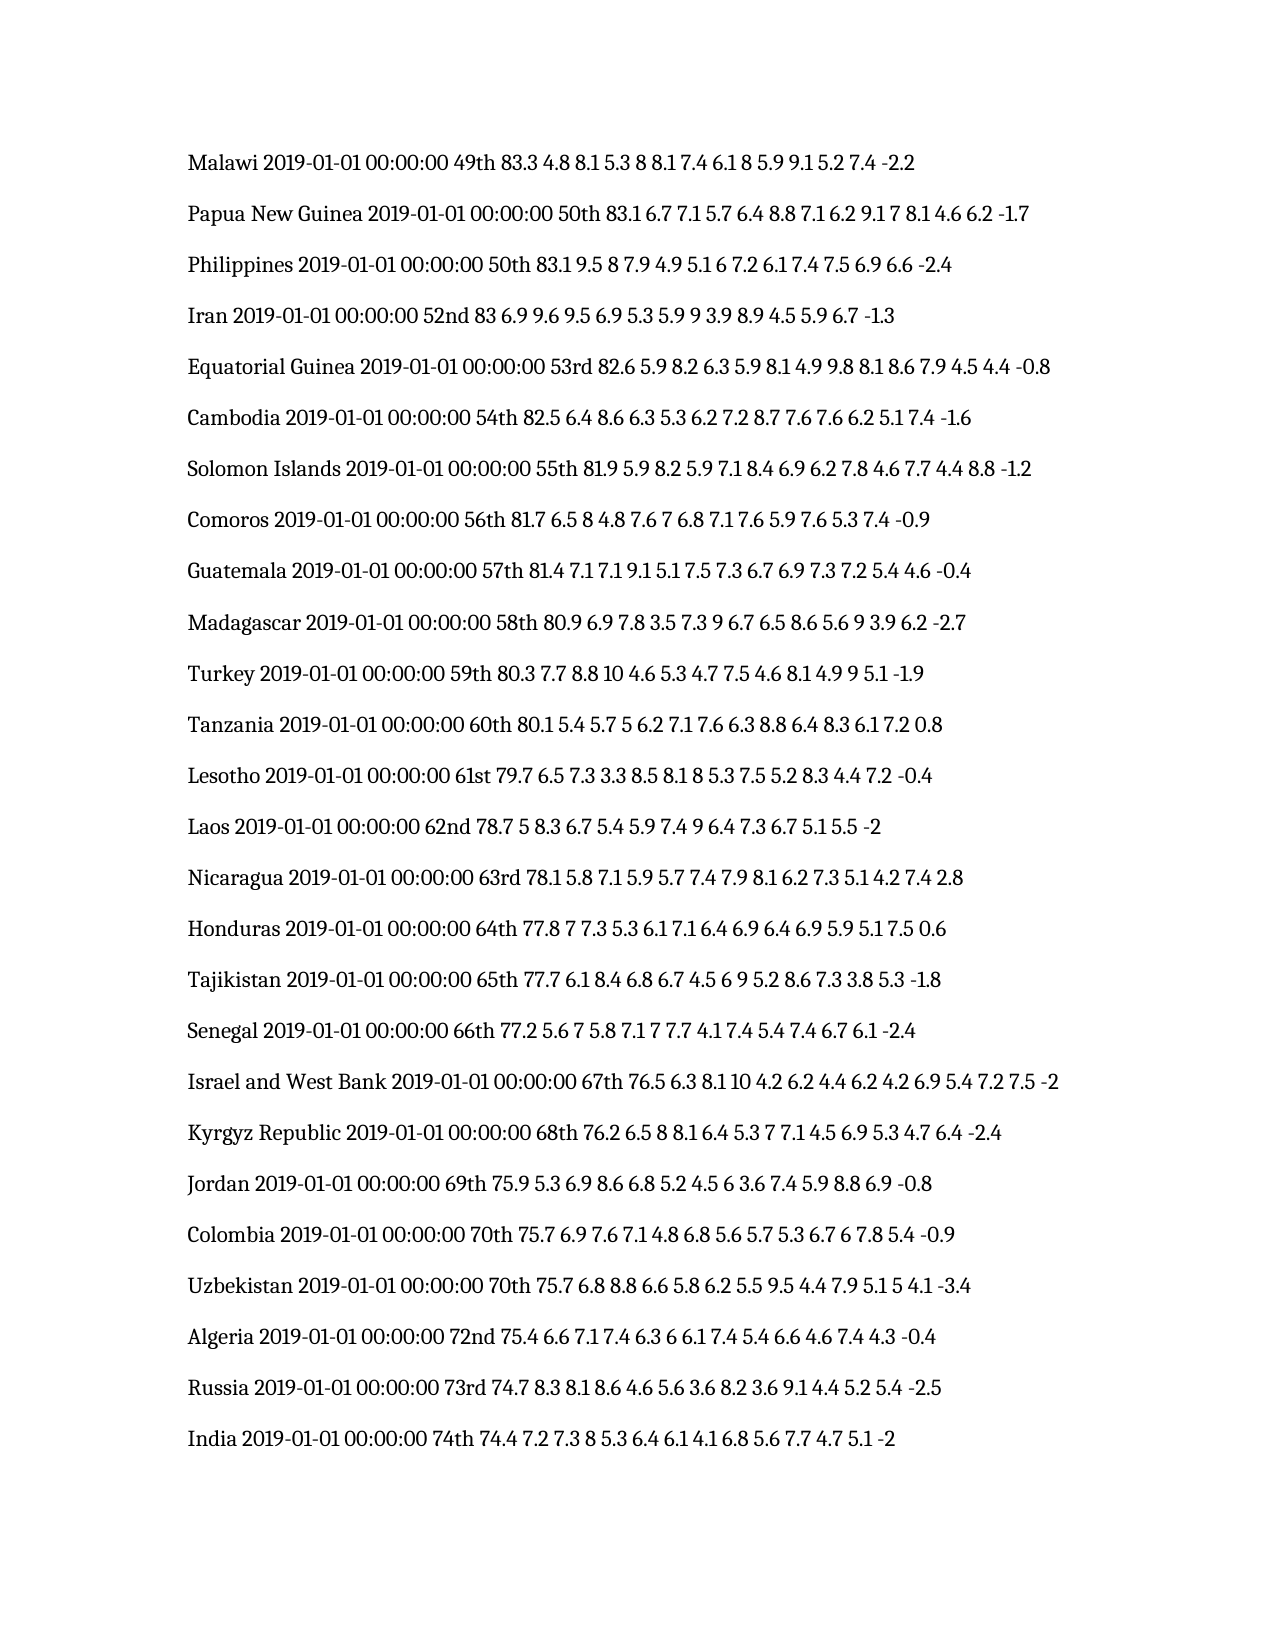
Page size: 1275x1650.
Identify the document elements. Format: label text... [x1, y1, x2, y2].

text Tanzania 2019-01-01 00:00:00 60th 80.1 5.4 5.7 5 6.2 7.1 7.6 6.3 8.8 6.4 8.3 6.1 7.2 0.8 [187, 711, 1087, 738]
text Turkey 2019-01-01 00:00:00 59th 80.3 7.7 8.8 10 4.6 5.3 4.7 7.5 4.6 8.1 4.9 9 5.1 -1.9 [187, 660, 1087, 687]
text Israel and West Bank 2019-01-01 00:00:00 67th 76.5 6.3 8.1 10 4.2 6.2 4.4 6.2 4.2 6.9 5.4 7.2 7.5 -2 [187, 1069, 1087, 1095]
text Algeria 2019-01-01 00:00:00 72nd 75.4 6.6 7.1 7.4 6.3 6 6.1 7.4 5.4 6.6 4.6 7.4 4.3 -0.4 [187, 1324, 1087, 1350]
text Malawi 2019-01-01 00:00:00 49th 83.3 4.8 8.1 5.3 8 8.1 7.4 6.1 8 5.9 9.1 5.2 7.4 -2.2 [187, 150, 1087, 176]
text Honduras 2019-01-01 00:00:00 64th 77.8 7 7.3 5.3 6.1 7.1 6.4 6.9 6.4 6.9 5.9 5.1 7.5 0.6 [187, 916, 1087, 942]
text Iran 2019-01-01 00:00:00 52nd 83 6.9 9.6 9.5 6.9 5.3 5.9 9 3.9 8.9 4.5 5.9 6.7 -1.3 [187, 303, 1087, 329]
text Comoros 2019-01-01 00:00:00 56th 81.7 6.5 8 4.8 7.6 7 6.8 7.1 7.6 5.9 7.6 5.3 7.4 -0.9 [187, 507, 1087, 534]
text Nicaragua 2019-01-01 00:00:00 63rd 78.1 5.8 7.1 5.9 5.7 7.4 7.9 8.1 6.2 7.3 5.1 4.2 7.4 2.8 [187, 864, 1087, 891]
text Philippines 2019-01-01 00:00:00 50th 83.1 9.5 8 7.9 4.9 5.1 6 7.2 6.1 7.4 7.5 6.9 6.6 -2.4 [187, 252, 1087, 278]
text Tajikistan 2019-01-01 00:00:00 65th 77.7 6.1 8.4 6.8 6.7 4.5 6 9 5.2 8.6 7.3 3.8 5.3 -1.8 [187, 967, 1087, 993]
text Guatemala 2019-01-01 00:00:00 57th 81.4 7.1 7.1 9.1 5.1 7.5 7.3 6.7 6.9 7.3 7.2 5.4 4.6 -0.4 [187, 558, 1087, 585]
text Lesotho 2019-01-01 00:00:00 61st 79.7 6.5 7.3 3.3 8.5 8.1 8 5.3 7.5 5.2 8.3 4.4 7.2 -0.4 [187, 762, 1087, 789]
text Papua New Guinea 2019-01-01 00:00:00 50th 83.1 6.7 7.1 5.7 6.4 8.8 7.1 6.2 9.1 7 8.1 4.6 6.2 -1.7 [187, 201, 1087, 227]
text Uzbekistan 2019-01-01 00:00:00 70th 75.7 6.8 8.8 6.6 5.8 6.2 5.5 9.5 4.4 7.9 5.1 5 4.1 -3.4 [187, 1273, 1087, 1299]
text Kyrgyz Republic 2019-01-01 00:00:00 68th 76.2 6.5 8 8.1 6.4 5.3 7 7.1 4.5 6.9 5.3 4.7 6.4 -2.4 [187, 1120, 1087, 1146]
text Colombia 2019-01-01 00:00:00 70th 75.7 6.9 7.6 7.1 4.8 6.8 5.6 5.7 5.3 6.7 6 7.8 5.4 -0.9 [187, 1222, 1087, 1248]
text Cambodia 2019-01-01 00:00:00 54th 82.5 6.4 8.6 6.3 5.3 6.2 7.2 8.7 7.6 7.6 6.2 5.1 7.4 -1.6 [187, 405, 1087, 432]
text India 2019-01-01 00:00:00 74th 74.4 7.2 7.3 8 5.3 6.4 6.1 4.1 6.8 5.6 7.7 4.7 5.1 -2 [187, 1426, 1087, 1452]
text Solomon Islands 2019-01-01 00:00:00 55th 81.9 5.9 8.2 5.9 7.1 8.4 6.9 6.2 7.8 4.6 7.7 4.4 8.8 -1.2 [187, 456, 1087, 483]
text Russia 2019-01-01 00:00:00 73rd 74.7 8.3 8.1 8.6 4.6 5.6 3.6 8.2 3.6 9.1 4.4 5.2 5.4 -2.5 [187, 1375, 1087, 1401]
text Madagascar 2019-01-01 00:00:00 58th 80.9 6.9 7.8 3.5 7.3 9 6.7 6.5 8.6 5.6 9 3.9 6.2 -2.7 [187, 609, 1087, 636]
text Senegal 2019-01-01 00:00:00 66th 77.2 5.6 7 5.8 7.1 7 7.7 4.1 7.4 5.4 7.4 6.7 6.1 -2.4 [187, 1018, 1087, 1044]
text Equatorial Guinea 2019-01-01 00:00:00 53rd 82.6 5.9 8.2 6.3 5.9 8.1 4.9 9.8 8.1 8.6 7.9 4.5 4.4 -0.8 [187, 354, 1087, 381]
text Laos 2019-01-01 00:00:00 62nd 78.7 5 8.3 6.7 5.4 5.9 7.4 9 6.4 7.3 6.7 5.1 5.5 -2 [187, 813, 1087, 840]
text Jordan 2019-01-01 00:00:00 69th 75.9 5.3 6.9 8.6 6.8 5.2 4.5 6 3.6 7.4 5.9 8.8 6.9 -0.8 [187, 1171, 1087, 1197]
